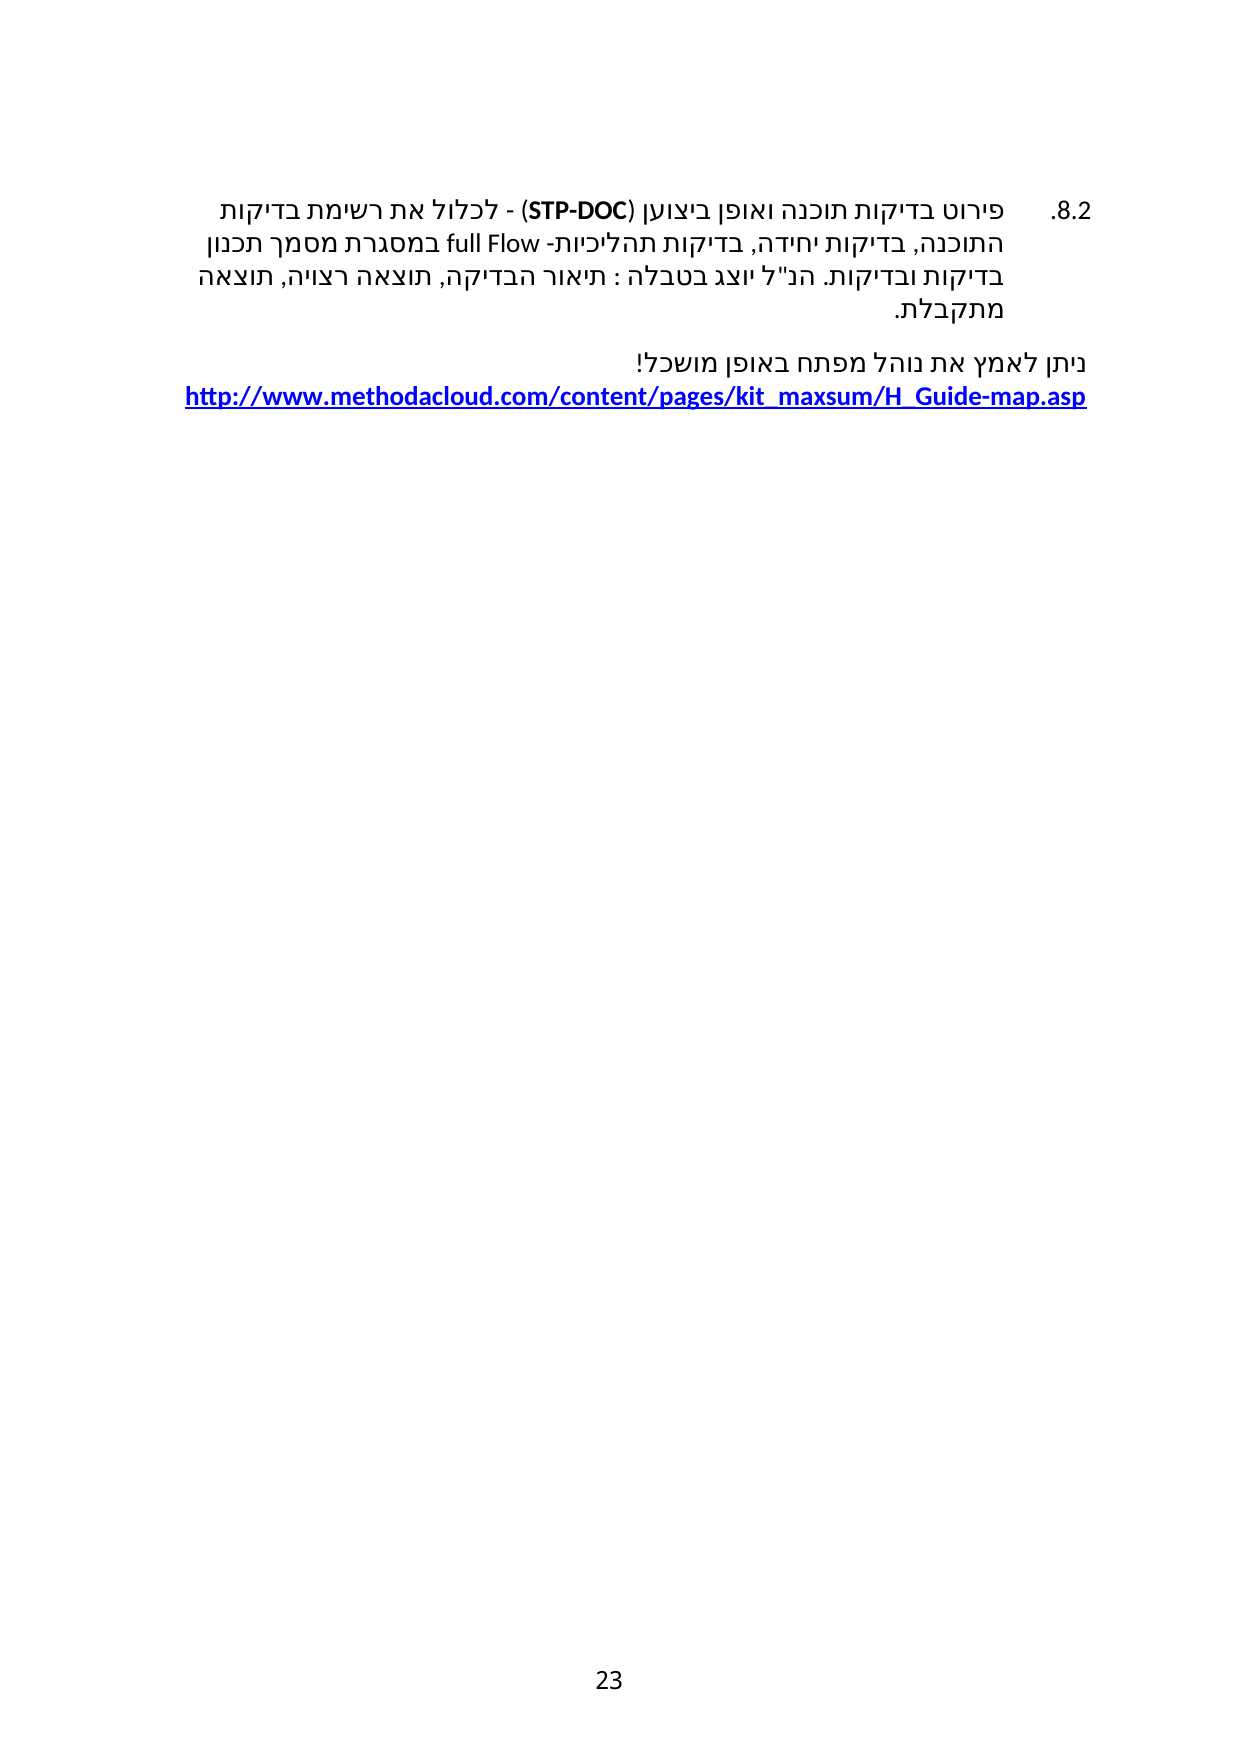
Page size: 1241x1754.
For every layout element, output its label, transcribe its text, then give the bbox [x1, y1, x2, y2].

text ניתן לאמץ את נוהל מפתח באופן מושכל! http://www.methodacloud.com/content/pages/kit_maxsum/H_Guide-map.asp [131, 346, 1087, 412]
list פירוט בדיקות תוכנה ואופן ביצוען (STP-DOC) - לכלול את רשימת בדיקות התוכנה, בדיקות יחידה, בדיקות תהליכיות- full Flow במסגרת מסמך תכנון בדיקות ובדיקות. הנ"ל יוצג בטבלה : תיאור הבדיקה, תוצאה רצויה, תוצאה מתקבלת. [131, 193, 1050, 325]
